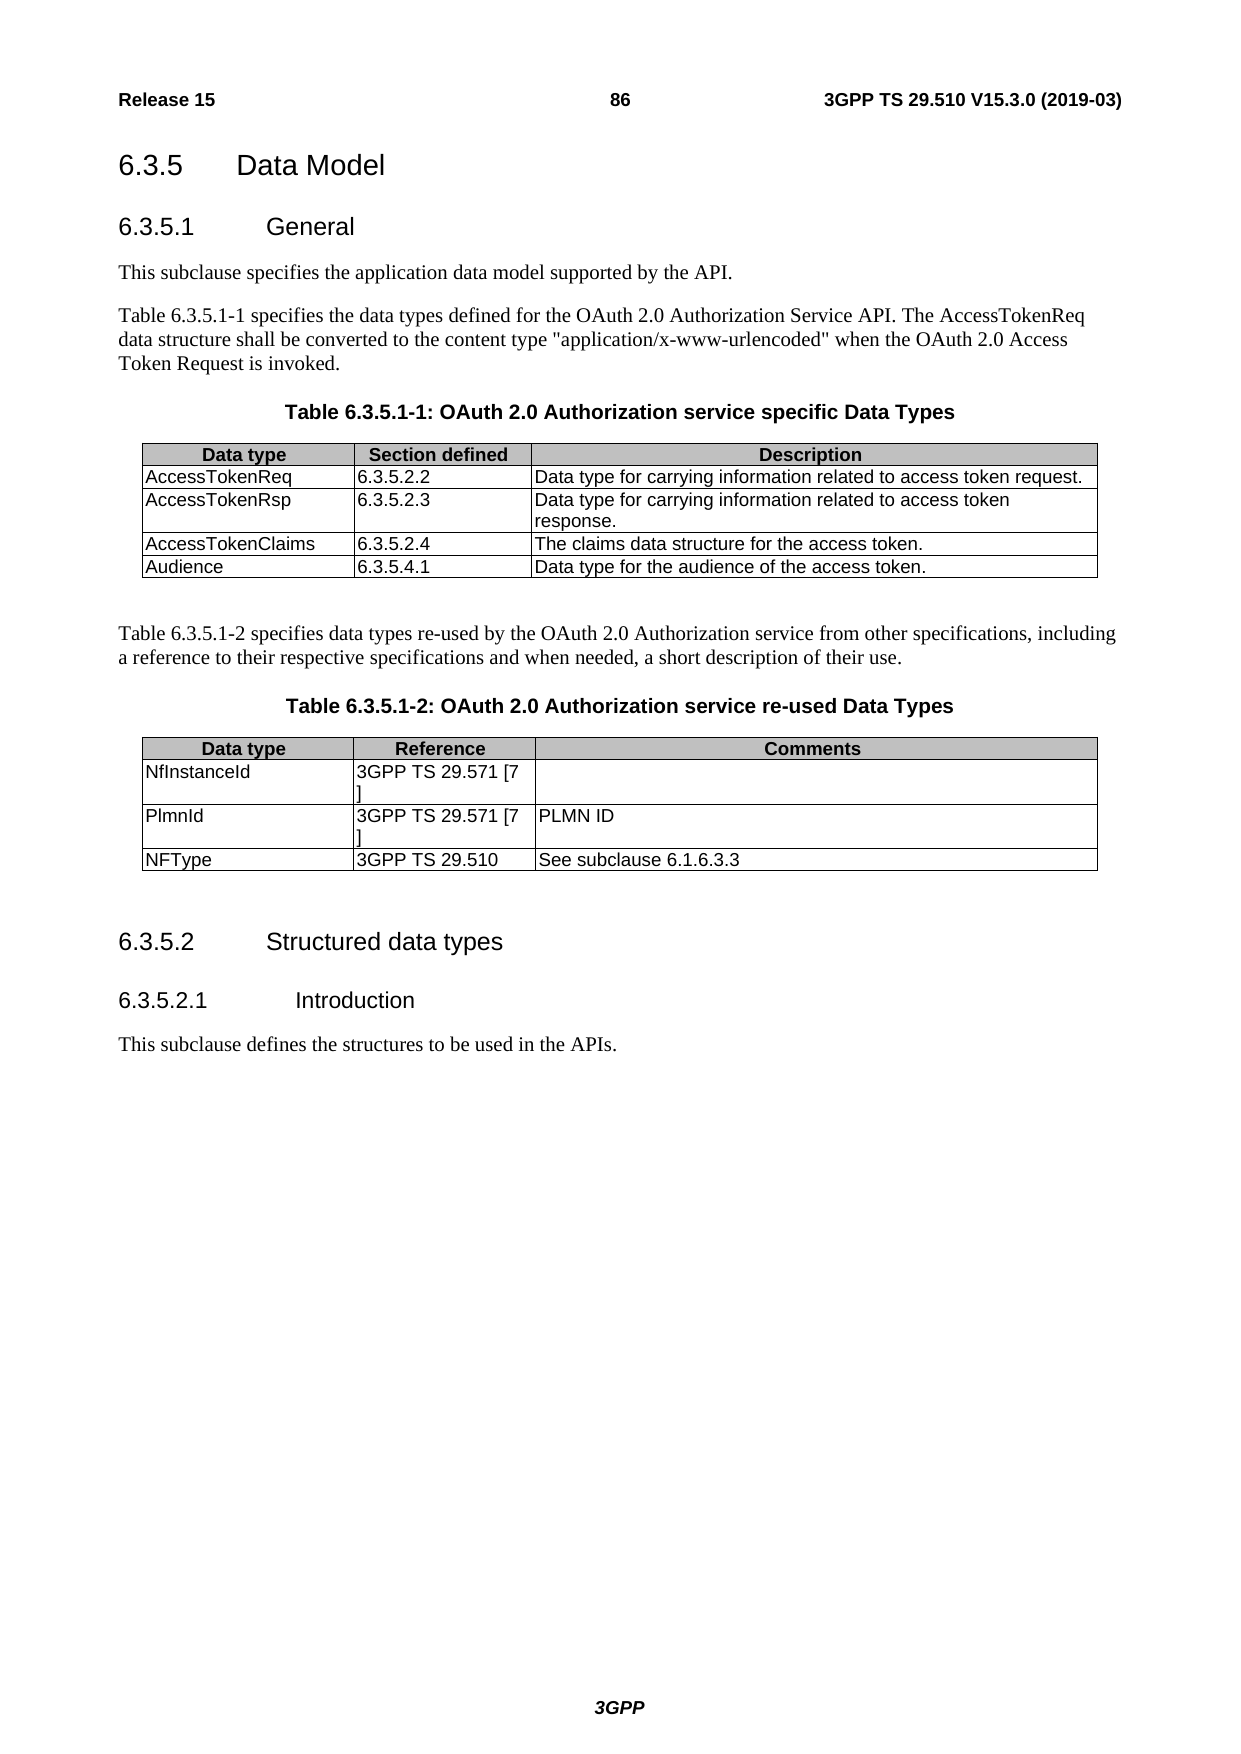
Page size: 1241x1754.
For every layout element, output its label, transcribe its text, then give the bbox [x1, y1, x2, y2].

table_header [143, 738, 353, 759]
text Table 6.3.5.1-2 specifies data types re-used by the OAuth 2.0 Authorization service from other specifications, including a reference to their respective specifications and when needed, a short description of their use. [118, 621, 1122, 669]
text This subclause defines the structures to be used in the APIs. [118, 1032, 1122, 1056]
text Table 6.3.5.1-1 specifies the data types defined for the OAuth 2.0 Authorization Service API. The AccessTokenReq data structure shall be converted to the content type "application/x-www-urlencoded" when the OAuth 2.0 Access Token Request is invoked. [118, 303, 1122, 375]
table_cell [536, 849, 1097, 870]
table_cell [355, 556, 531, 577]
subtitle 6.3.5.2.1 Introduction [118, 987, 1122, 1013]
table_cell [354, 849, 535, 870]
text This subclause specifies the application data model supported by the API. [118, 260, 1122, 284]
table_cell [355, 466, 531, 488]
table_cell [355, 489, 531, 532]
subtitle 6.3.5.2 Structured data types [118, 927, 1122, 955]
subtitle 6.3.5.1 General [118, 212, 1122, 241]
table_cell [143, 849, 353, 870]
subtitle 6.3.5 Data Model [118, 147, 1122, 181]
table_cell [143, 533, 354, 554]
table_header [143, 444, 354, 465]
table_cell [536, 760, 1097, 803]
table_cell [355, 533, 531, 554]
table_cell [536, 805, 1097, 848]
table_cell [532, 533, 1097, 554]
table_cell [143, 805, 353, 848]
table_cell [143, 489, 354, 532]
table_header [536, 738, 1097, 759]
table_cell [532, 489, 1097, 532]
text Table 6.3.5.1-1: OAuth 2.0 Authorization service specific Data Types [118, 400, 1122, 424]
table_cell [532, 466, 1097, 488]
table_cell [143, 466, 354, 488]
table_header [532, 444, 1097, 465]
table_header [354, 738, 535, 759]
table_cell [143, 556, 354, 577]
text Table 6.3.5.1-2: OAuth 2.0 Authorization service re-used Data Types [118, 694, 1122, 718]
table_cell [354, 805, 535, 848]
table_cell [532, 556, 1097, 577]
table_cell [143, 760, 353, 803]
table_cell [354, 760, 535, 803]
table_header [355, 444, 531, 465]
